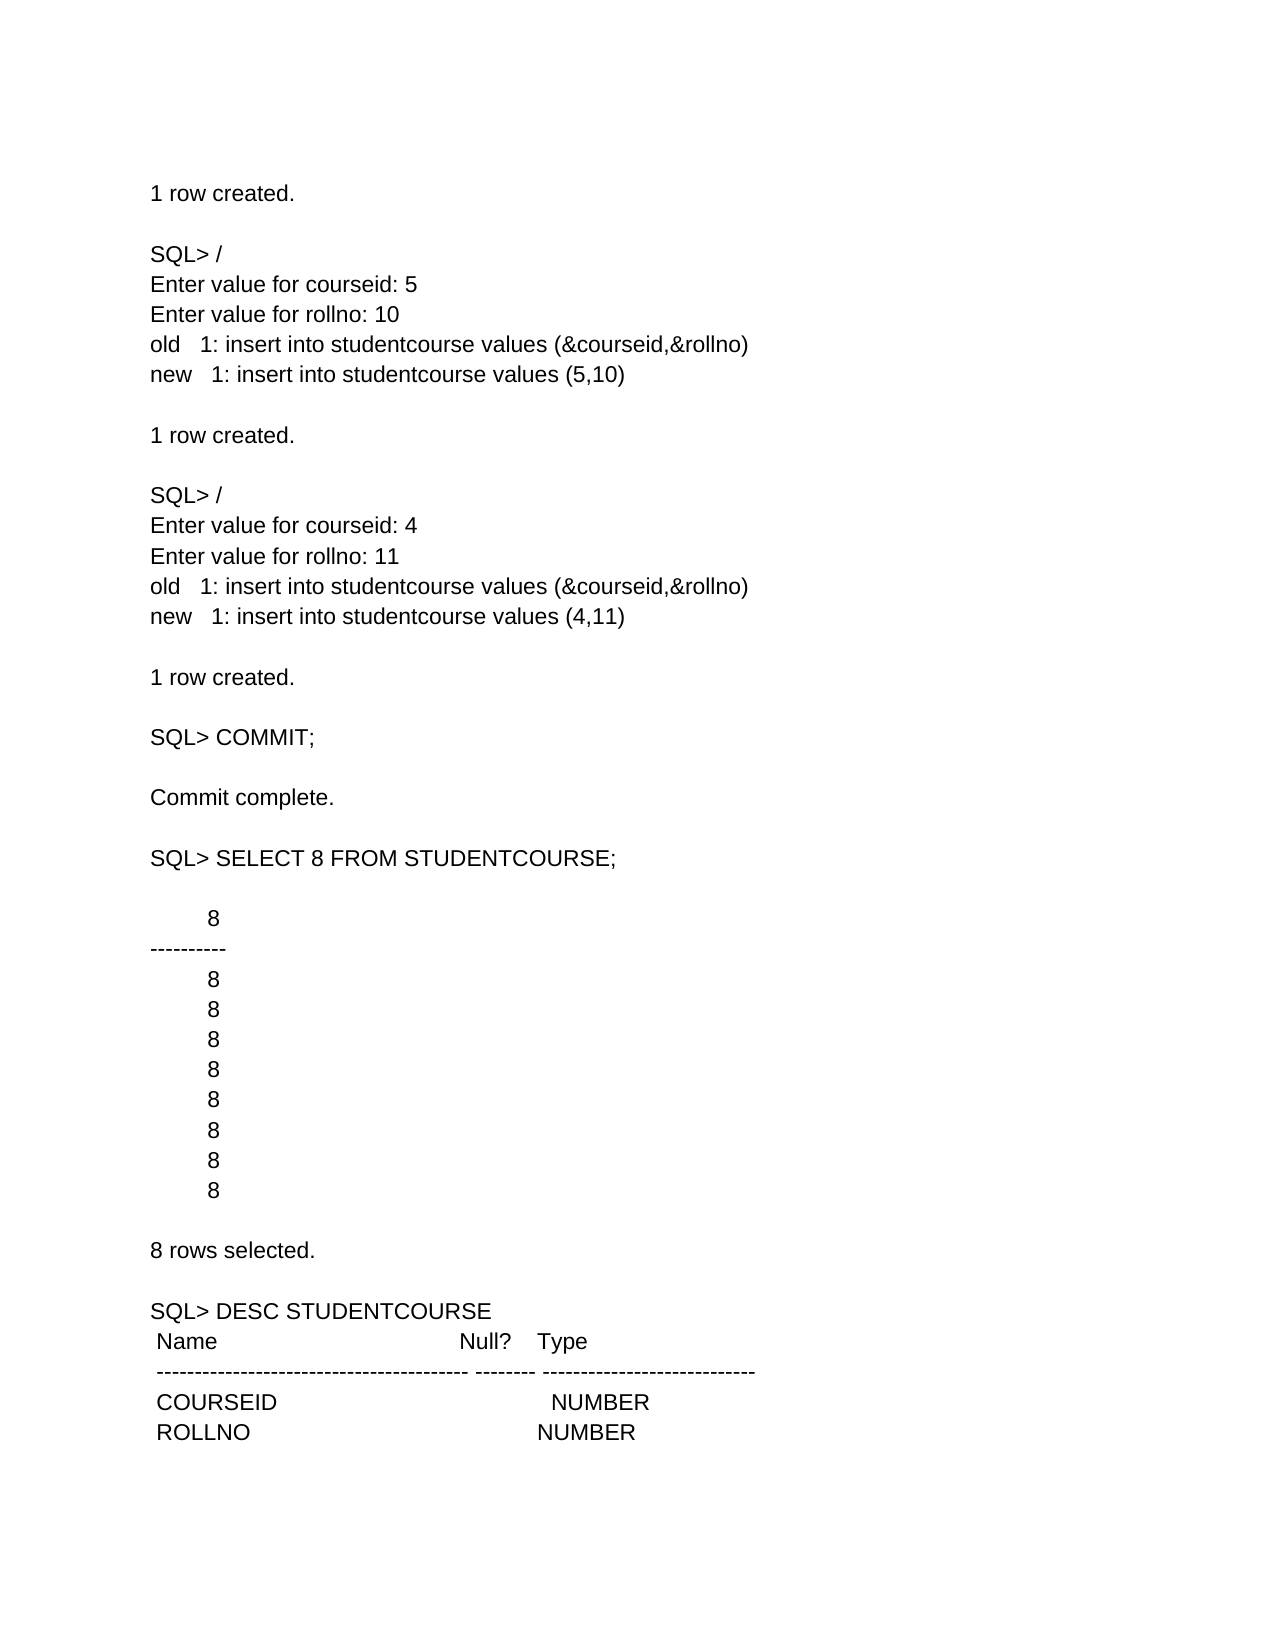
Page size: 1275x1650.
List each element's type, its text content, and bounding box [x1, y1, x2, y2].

text new 1: insert into studentcourse values (4,11) [150, 603, 1125, 629]
text 8 [150, 996, 1125, 1022]
text Enter value for rollno: 11 [150, 543, 1125, 569]
text 8 [150, 966, 1125, 992]
text ----------------------------------------- -------- ---------------------------- [150, 1358, 1125, 1385]
text 8 [150, 1117, 1125, 1143]
text 8 [150, 905, 1125, 932]
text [150, 331, 1125, 358]
text ROLLNO NUMBER [150, 1419, 1125, 1445]
text Enter value for courseid: 5 [150, 271, 1125, 297]
text SQL> / [150, 482, 1125, 509]
text 1 row created. [150, 180, 1125, 207]
text Name Null? Type [150, 1328, 1125, 1354]
text SQL> SELECT 8 FROM STUDENTCOURSE; [150, 845, 1125, 871]
text Enter value for courseid: 4 [150, 512, 1125, 539]
text 8 [150, 1086, 1125, 1113]
text 1 row created. [150, 422, 1125, 448]
text 8 [150, 1147, 1125, 1173]
text 8 [150, 1026, 1125, 1052]
text ---------- [150, 935, 1125, 962]
text SQL> / [150, 241, 1125, 267]
text Enter value for rollno: 10 [150, 301, 1125, 327]
text 8 [150, 1177, 1125, 1203]
text COURSEID NUMBER [150, 1388, 1125, 1415]
text old 1: insert into studentcourse values (&courseid,&rollno) [150, 573, 1125, 599]
text SQL> DESC STUDENTCOURSE [150, 1298, 1125, 1324]
text new 1: insert into studentcourse values (5,10) [150, 361, 1125, 388]
text 8 [150, 1056, 1125, 1083]
text Commit complete. [150, 784, 1125, 811]
text SQL> COMMIT; [150, 724, 1125, 750]
text 8 rows selected. [150, 1237, 1125, 1264]
text 1 row created. [150, 663, 1125, 690]
